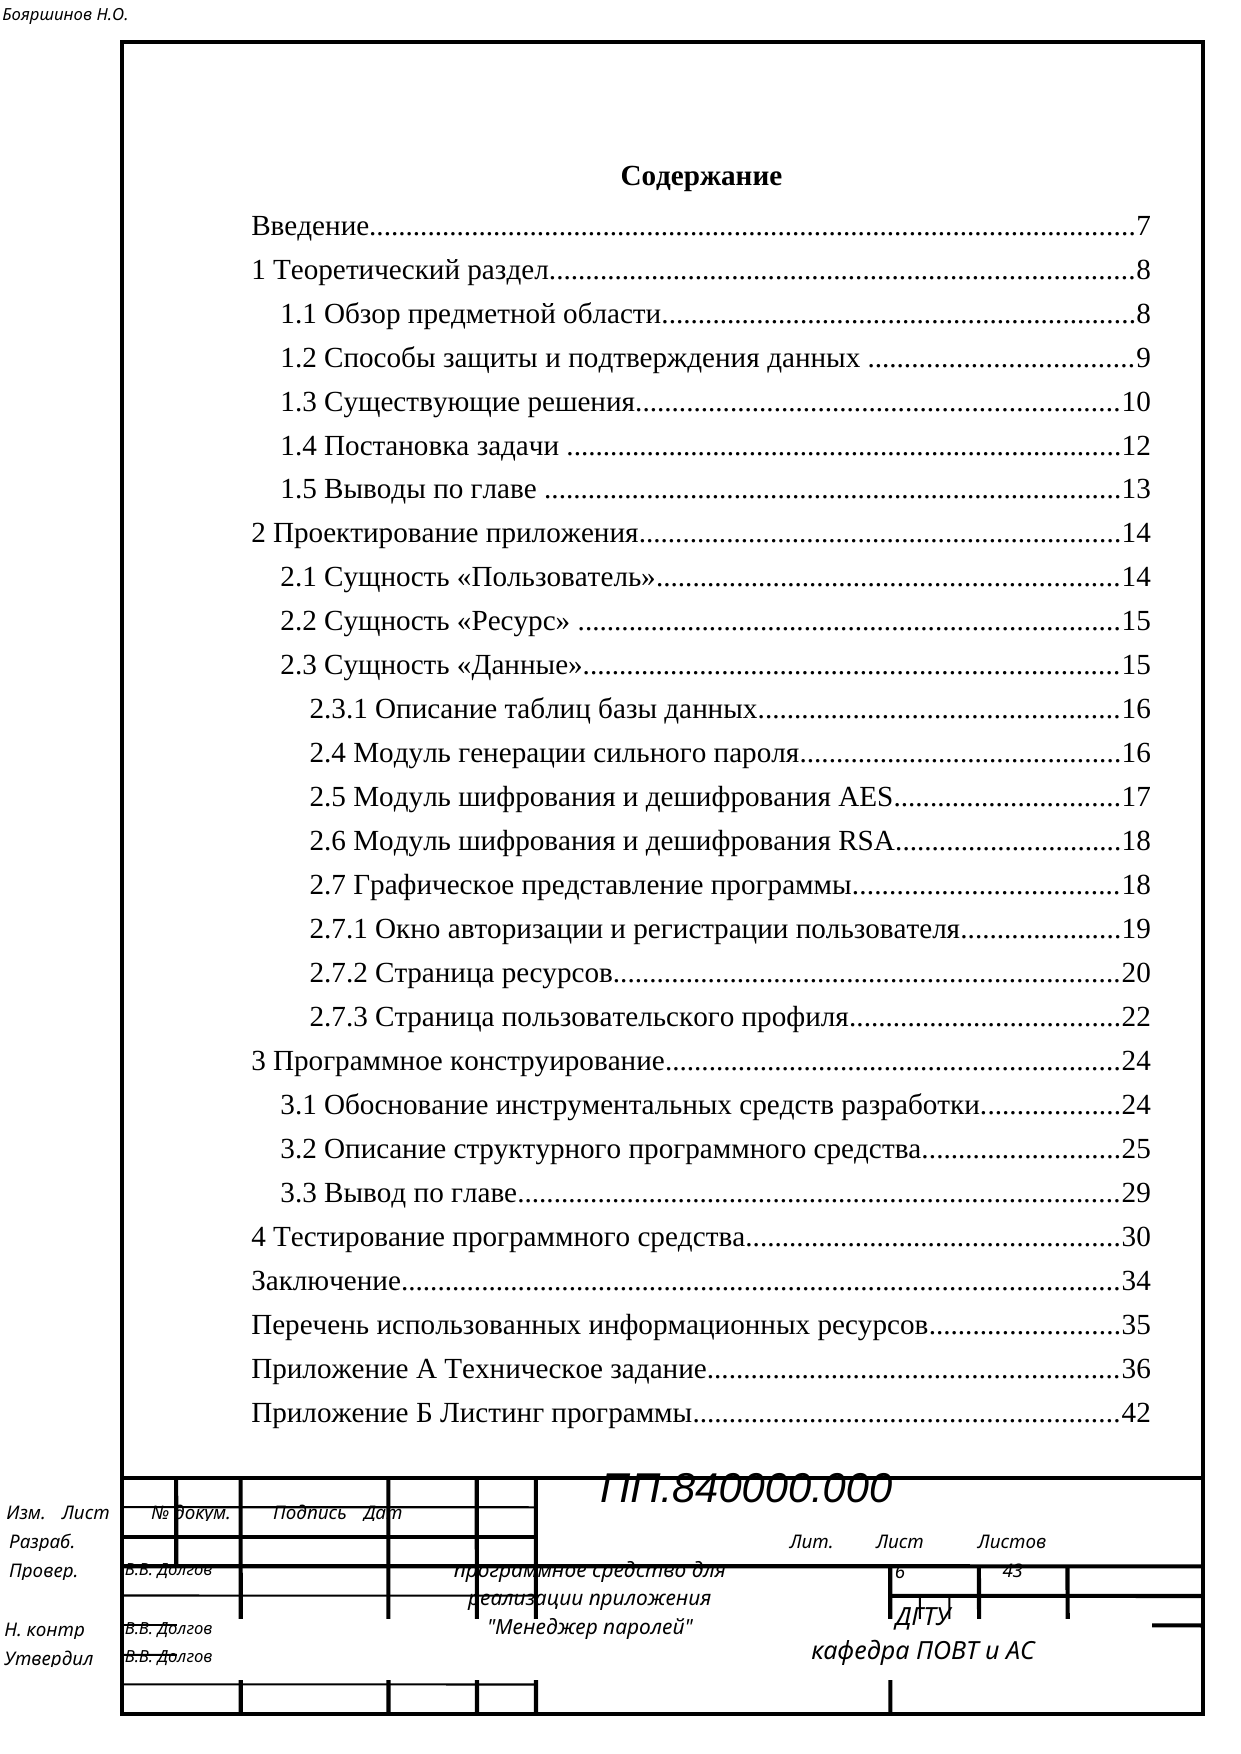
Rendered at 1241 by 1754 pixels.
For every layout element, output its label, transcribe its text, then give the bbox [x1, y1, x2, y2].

text 3.1 Обоснование инструментальных средств разработки. 24 [206, 1087, 1152, 1121]
text Введение 7 [177, 208, 1152, 241]
text 1 Теоретический раздел 8 [177, 252, 1152, 285]
text 2.7.3 Страница пользовательского профиля 22 [236, 999, 1152, 1033]
text Приложение Б Листинг программы 42 [177, 1395, 1152, 1428]
text 1.1 Обзор предметной области 8 [206, 296, 1152, 329]
text 2.1 Сущность «Пользователь» 14 [206, 559, 1152, 593]
text 2 Проектирование приложения 14 [177, 516, 1152, 549]
text 3.3 Вывод по главе 29 [206, 1175, 1152, 1208]
text 3.2 Описание структурного программного средства. 25 [206, 1131, 1152, 1164]
text 2.7 Графическое представление программы 18 [236, 867, 1152, 901]
text 1.5 Выводы по главе 13 [206, 472, 1152, 505]
text 4 Тестирование программного средства 30 [177, 1219, 1152, 1252]
text 2.4 Модуль генерации сильного пароля 16 [236, 735, 1152, 769]
text 1.2 Способы защиты и подтверждения данных 9 [206, 340, 1152, 373]
text Заключение 34 [177, 1263, 1152, 1296]
text 2.3.1 Описание таблиц базы данных 16 [236, 691, 1152, 725]
text 2.6 Модуль шифрования и дешифрования RSA 18 [236, 823, 1152, 857]
text 1.3 Существующие решения 10 [206, 384, 1152, 417]
text 3 Программное конструирование 24 [177, 1043, 1152, 1077]
text 2.5 Модуль шифрования и дешифрования AES 17 [236, 779, 1152, 813]
text 2.7.2 Страница ресурсов 20 [236, 955, 1152, 989]
text Содержание [177, 158, 1152, 191]
text 2.7.1 Окно авторизации и регистрации пользователя 19 [236, 911, 1152, 945]
text 2.2 Сущность «Ресурс» 15 [206, 603, 1152, 637]
text 1.4 Постановка задачи 12 [206, 428, 1152, 461]
text Перечень использованных информационных ресурсов 35 [177, 1307, 1152, 1340]
text Приложение А Техническое задание 36 [177, 1351, 1152, 1384]
text 2.3 Сущность «Данные» 15 [206, 647, 1152, 681]
